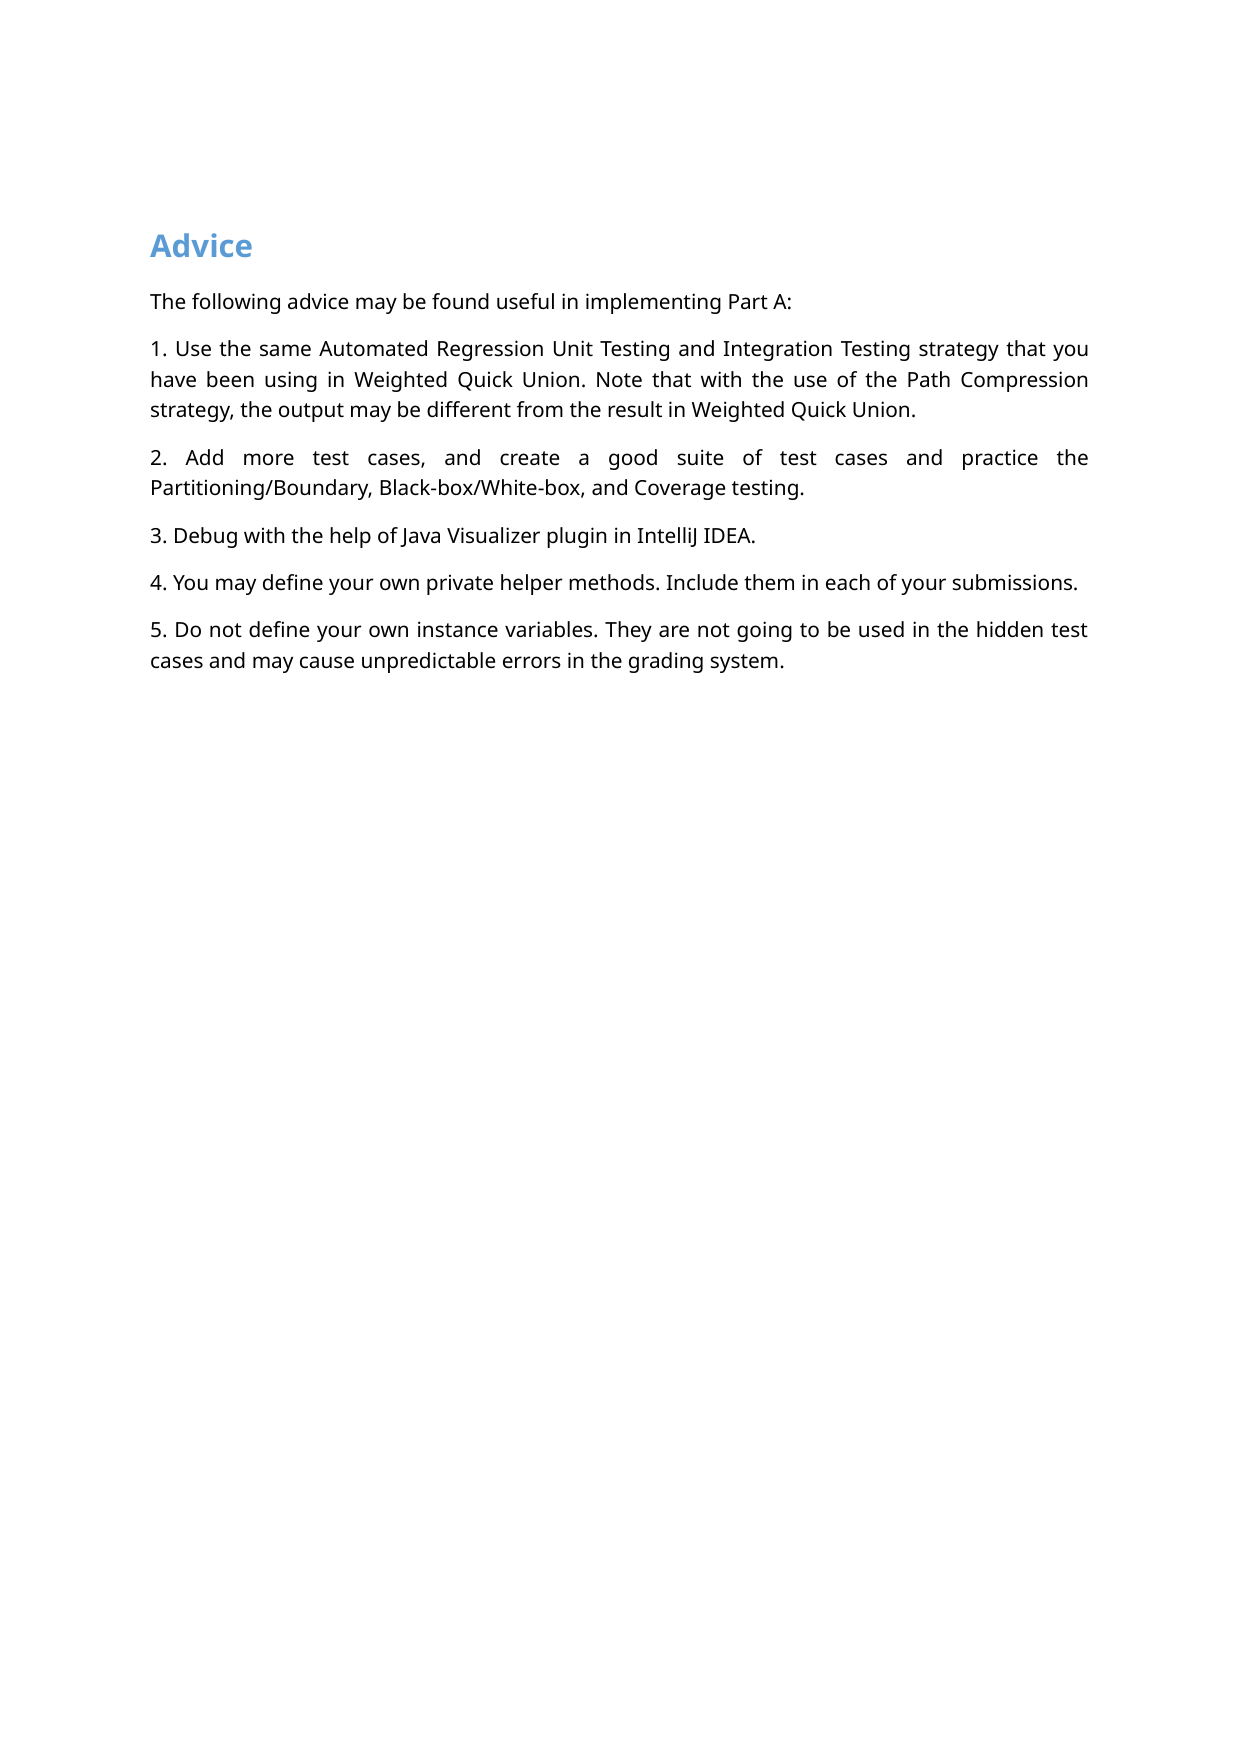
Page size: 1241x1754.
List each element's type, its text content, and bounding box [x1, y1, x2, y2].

text The following advice may be found useful in implementing Part A: [150, 287, 1090, 316]
text 2. Add more test cases, and create a good suite of test cases and practice the Partitioning/Boundary, Black-box/White-box, and Coverage testing. [150, 443, 1090, 502]
text 3. Debug with the help of Java Visualizer plugin in IntelliJ IDEA. [150, 521, 1090, 549]
text 4. You may define your own private helper methods. Include them in each of your submissions. [150, 568, 1090, 597]
text 5. Do not define your own instance variables. They are not going to be used in the hidden test cases and may cause unpredictable errors in the grading system. [150, 615, 1090, 674]
text 1. Use the same Automated Regression Unit Testing and Integration Testing strategy that you have been using in Weighted Quick Union. Note that with the use of the Path Compression strategy, the output may be different from the result in Weighted Quick Union. [150, 334, 1090, 424]
text Advice [150, 224, 1090, 267]
